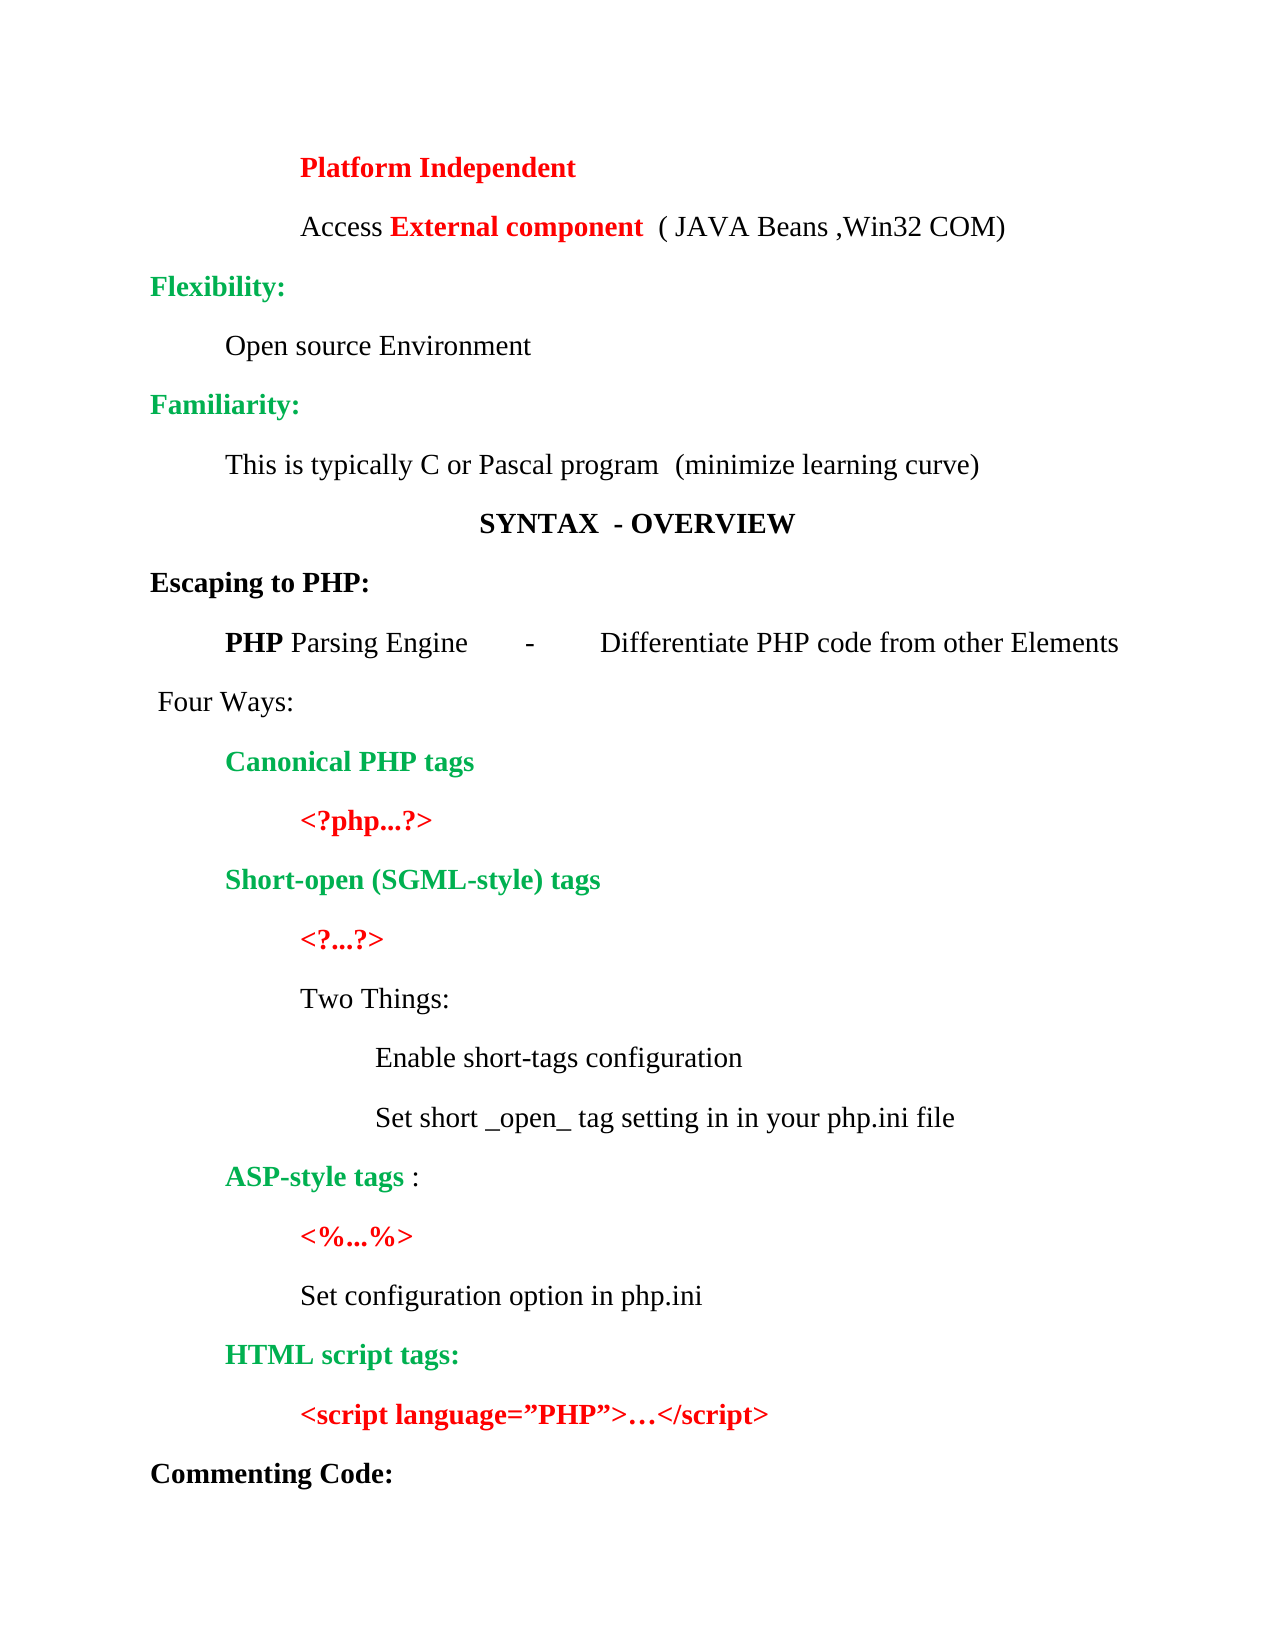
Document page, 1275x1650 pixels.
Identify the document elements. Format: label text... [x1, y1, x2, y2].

text ASP-style tags : [150, 1159, 1125, 1193]
text Four Ways: [150, 684, 1125, 718]
text Set short _open_ tag setting in in your php.ini file [150, 1100, 1125, 1133]
text This is typically C or Pascal program (minimize learning curve) [150, 447, 1125, 480]
text SYNTAX - OVERVIEW [150, 506, 1125, 540]
text Open source Environment [150, 328, 1125, 362]
text Set configuration option in php.ini [150, 1278, 1125, 1312]
text <?...?> [150, 922, 1125, 955]
text Flexibility: [150, 269, 1125, 302]
text Commenting Code: [150, 1456, 1125, 1490]
text <%...%> [150, 1219, 1125, 1252]
text Platform Independent [150, 150, 1125, 183]
text Short-open (SGML-style) tags [150, 862, 1125, 896]
text <?php...?> [225, 803, 1125, 837]
text Canonical PHP tags [150, 744, 1125, 777]
text Enable short-tags configuration [150, 1041, 1125, 1074]
text Familiarity: [150, 387, 1125, 421]
text Access External component ( JAVA Beans ,Win32 COM) [150, 209, 1125, 243]
text Two Things: [150, 981, 1125, 1015]
text PHP Parsing Engine - Differentiate PHP code from other Elements [150, 625, 1125, 658]
text <script language=”PHP”>…</script> [225, 1397, 1125, 1430]
text HTML script tags: [150, 1337, 1125, 1371]
text Escaping to PHP: [150, 566, 1125, 599]
